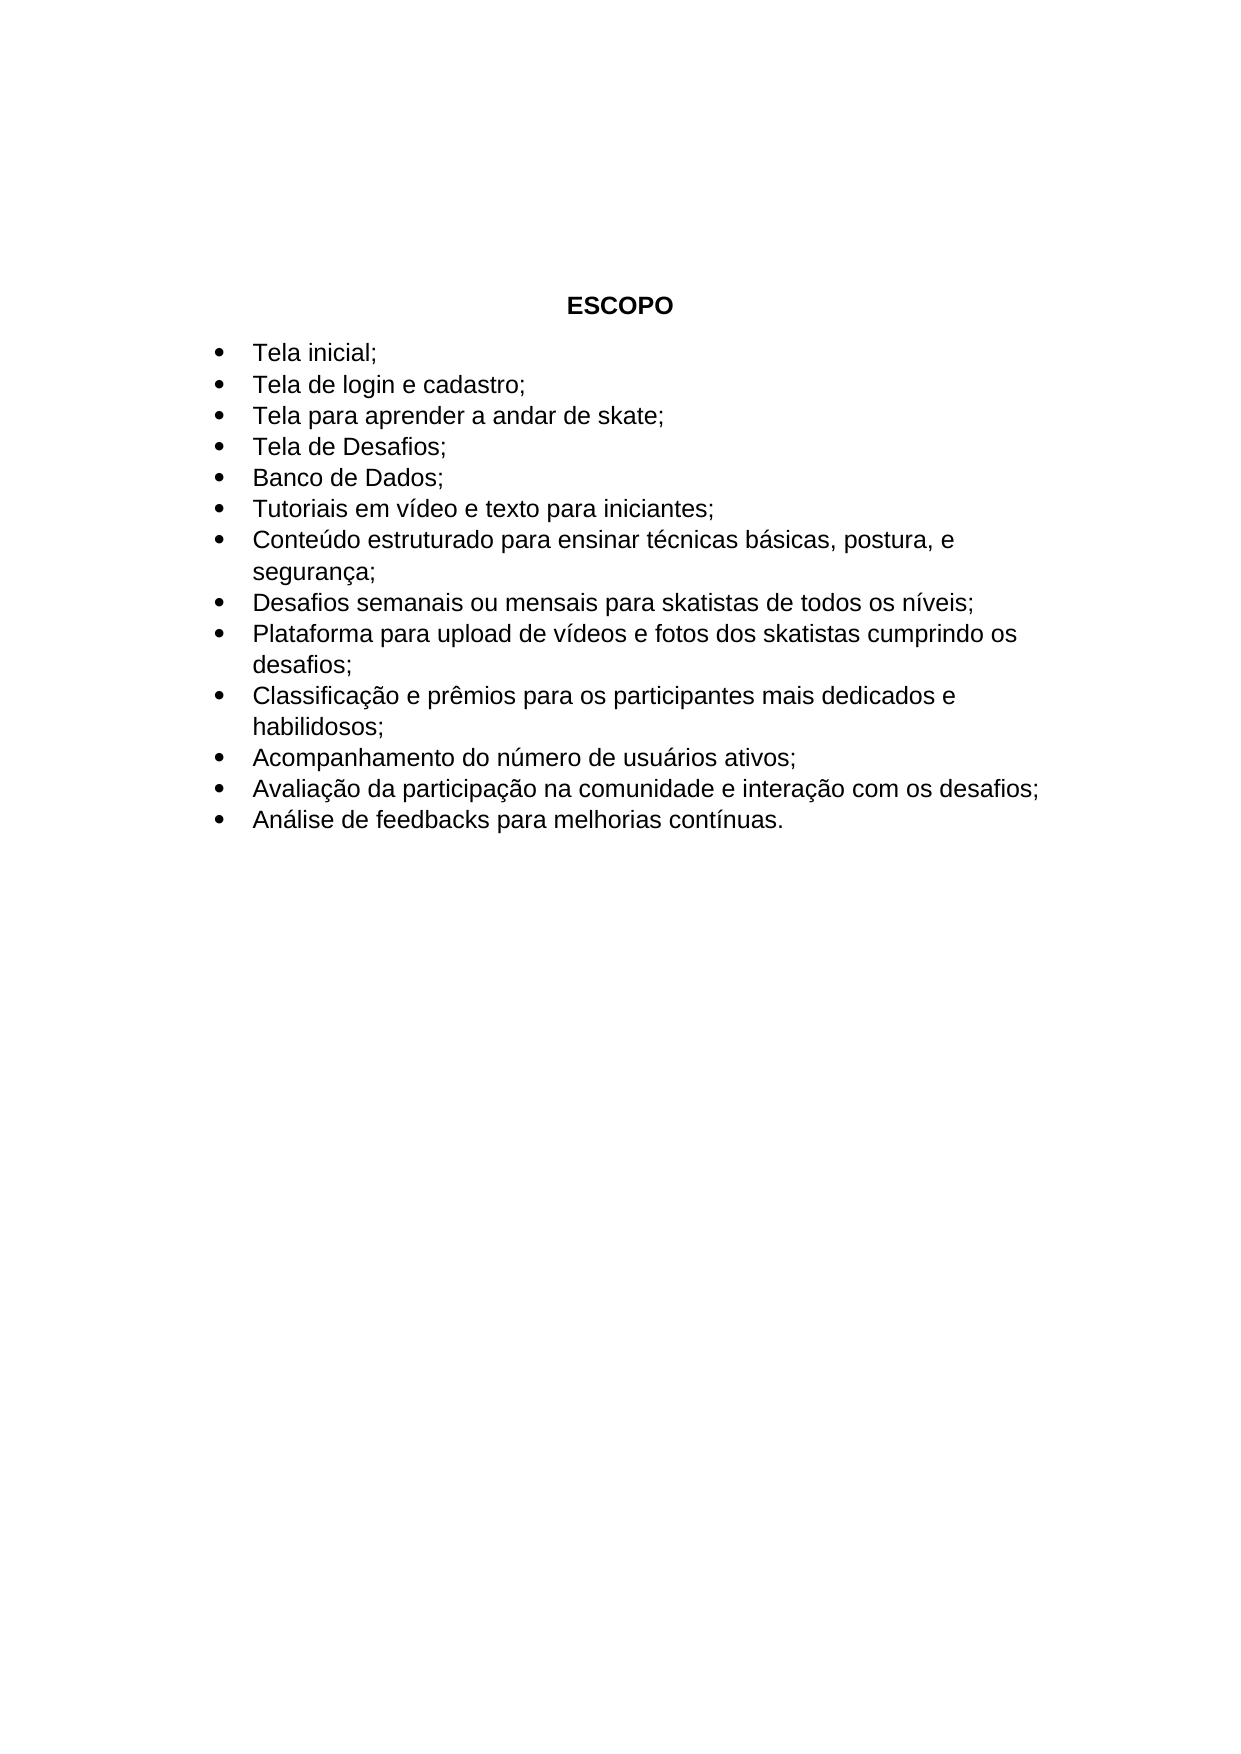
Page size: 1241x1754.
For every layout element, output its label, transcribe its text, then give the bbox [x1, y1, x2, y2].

list Tutoriais em vídeo e texto para iniciantes; [215, 494, 1063, 523]
list Desafios semanais ou mensais para skatistas de todos os níveis; [215, 587, 1063, 616]
list Tela de login e cadastro; [215, 369, 1063, 398]
list Conteúdo estruturado para ensinar técnicas básicas, postura, e segurança; [215, 525, 1063, 585]
text ESCOPO [177, 291, 1063, 319]
list Banco de Dados; [215, 463, 1063, 492]
list Análise de feedbacks para melhorias contínuas. [215, 805, 1063, 834]
list Tela para aprender a andar de skate; [215, 401, 1063, 429]
list Tela de Desafios; [215, 432, 1063, 461]
list Plataforma para upload de vídeos e fotos dos skatistas cumprindo os desafios; [215, 619, 1063, 678]
list Classificação e prêmios para os participantes mais dedicados e habilidosos; [215, 681, 1063, 741]
list Acompanhamento do número de usuários ativos; [215, 743, 1063, 772]
list Tela inicial; [215, 338, 1063, 367]
list Avaliação da participação na comunidade e interação com os desafios; [215, 774, 1063, 803]
